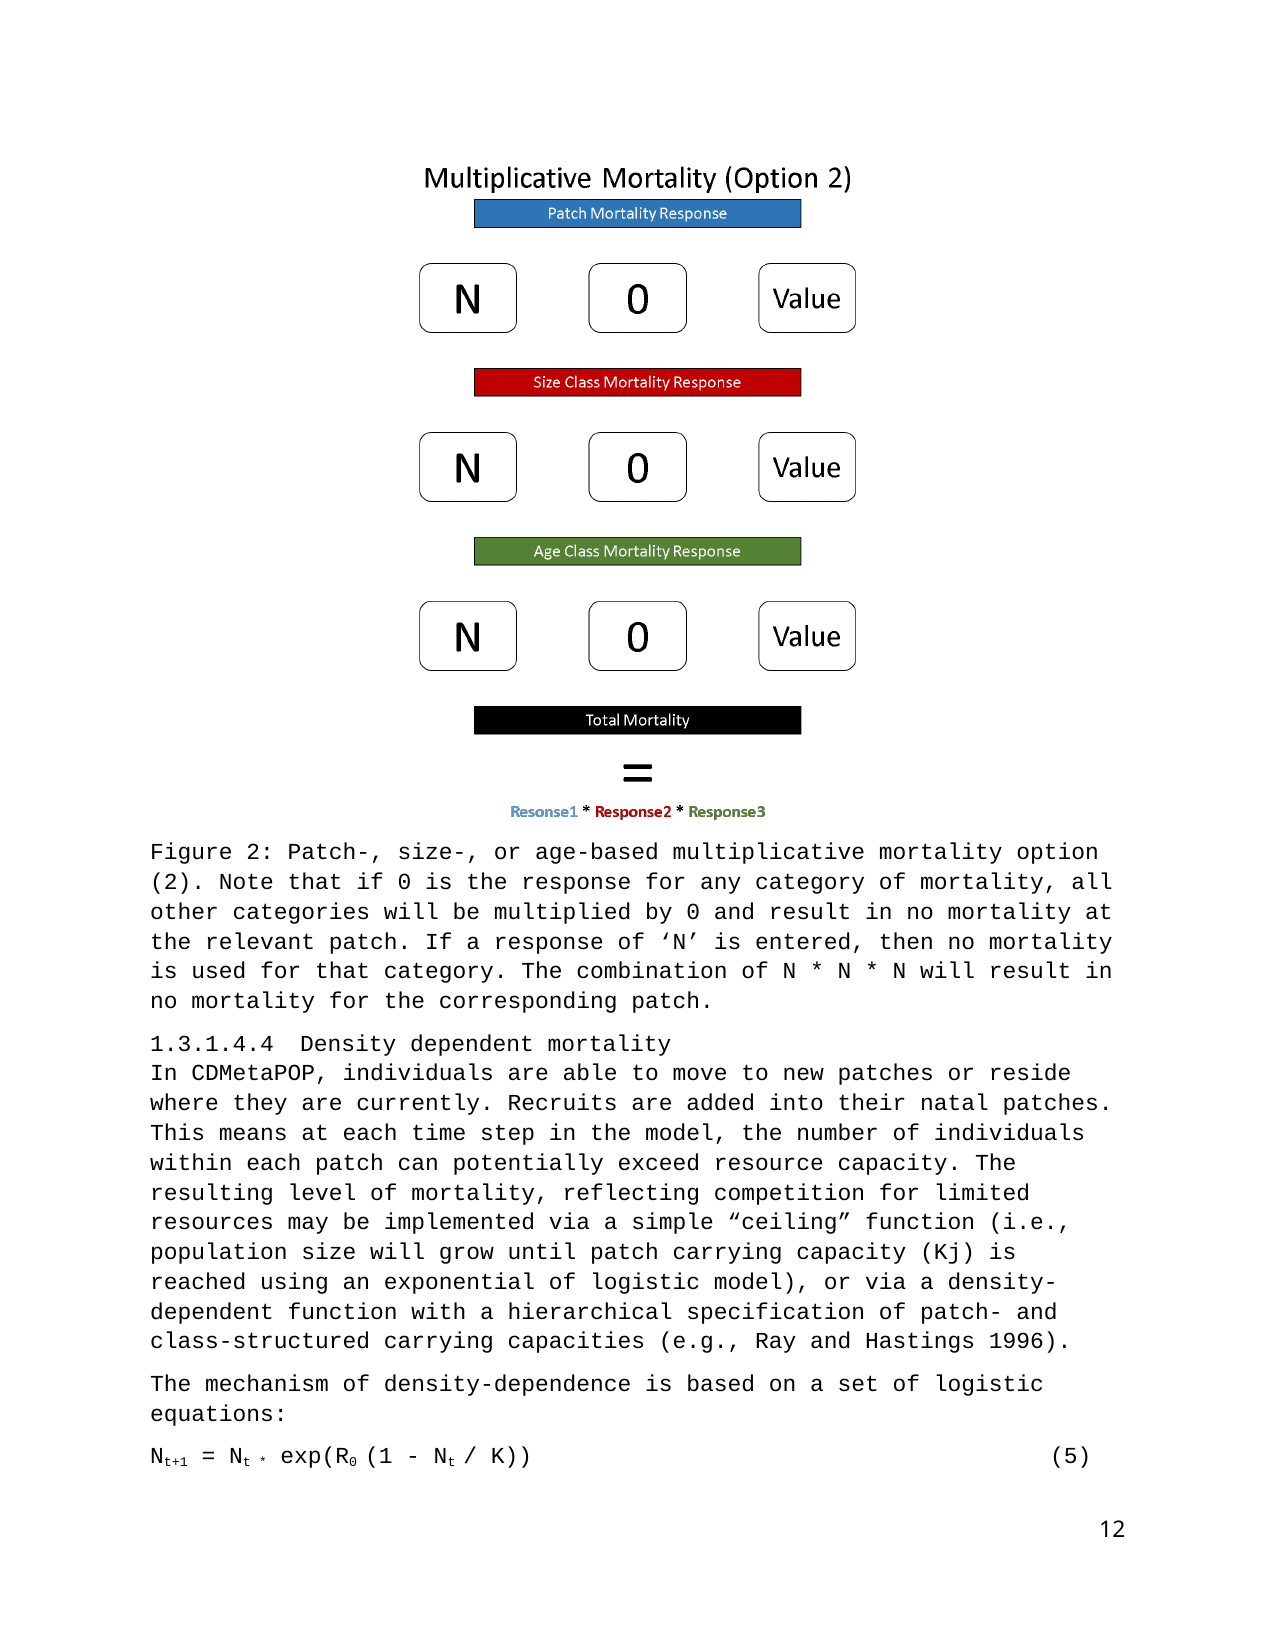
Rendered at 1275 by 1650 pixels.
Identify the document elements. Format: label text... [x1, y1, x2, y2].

text Figure 2: Patch-, size-, or age-based multiplicative mortality option (2). Note that if 0 is the response for any category of mortality, all other categories will be multiplied by 0 and result in no mortality at the relevant patch. If a response of ‘N’ is entered, then no mortality is used for that category. The combination of N * N * N will result in no mortality for the corresponding patch. [150, 841, 1125, 1016]
text The mechanism of density-dependence is based on a set of logistic equations: [150, 1372, 1125, 1428]
picture [378, 150, 897, 824]
subtitle Density dependent mortality [150, 1032, 1125, 1058]
text Nt+1 = Nt * exp(R0 (1 - Nt / K)) (5) [150, 1444, 1125, 1470]
